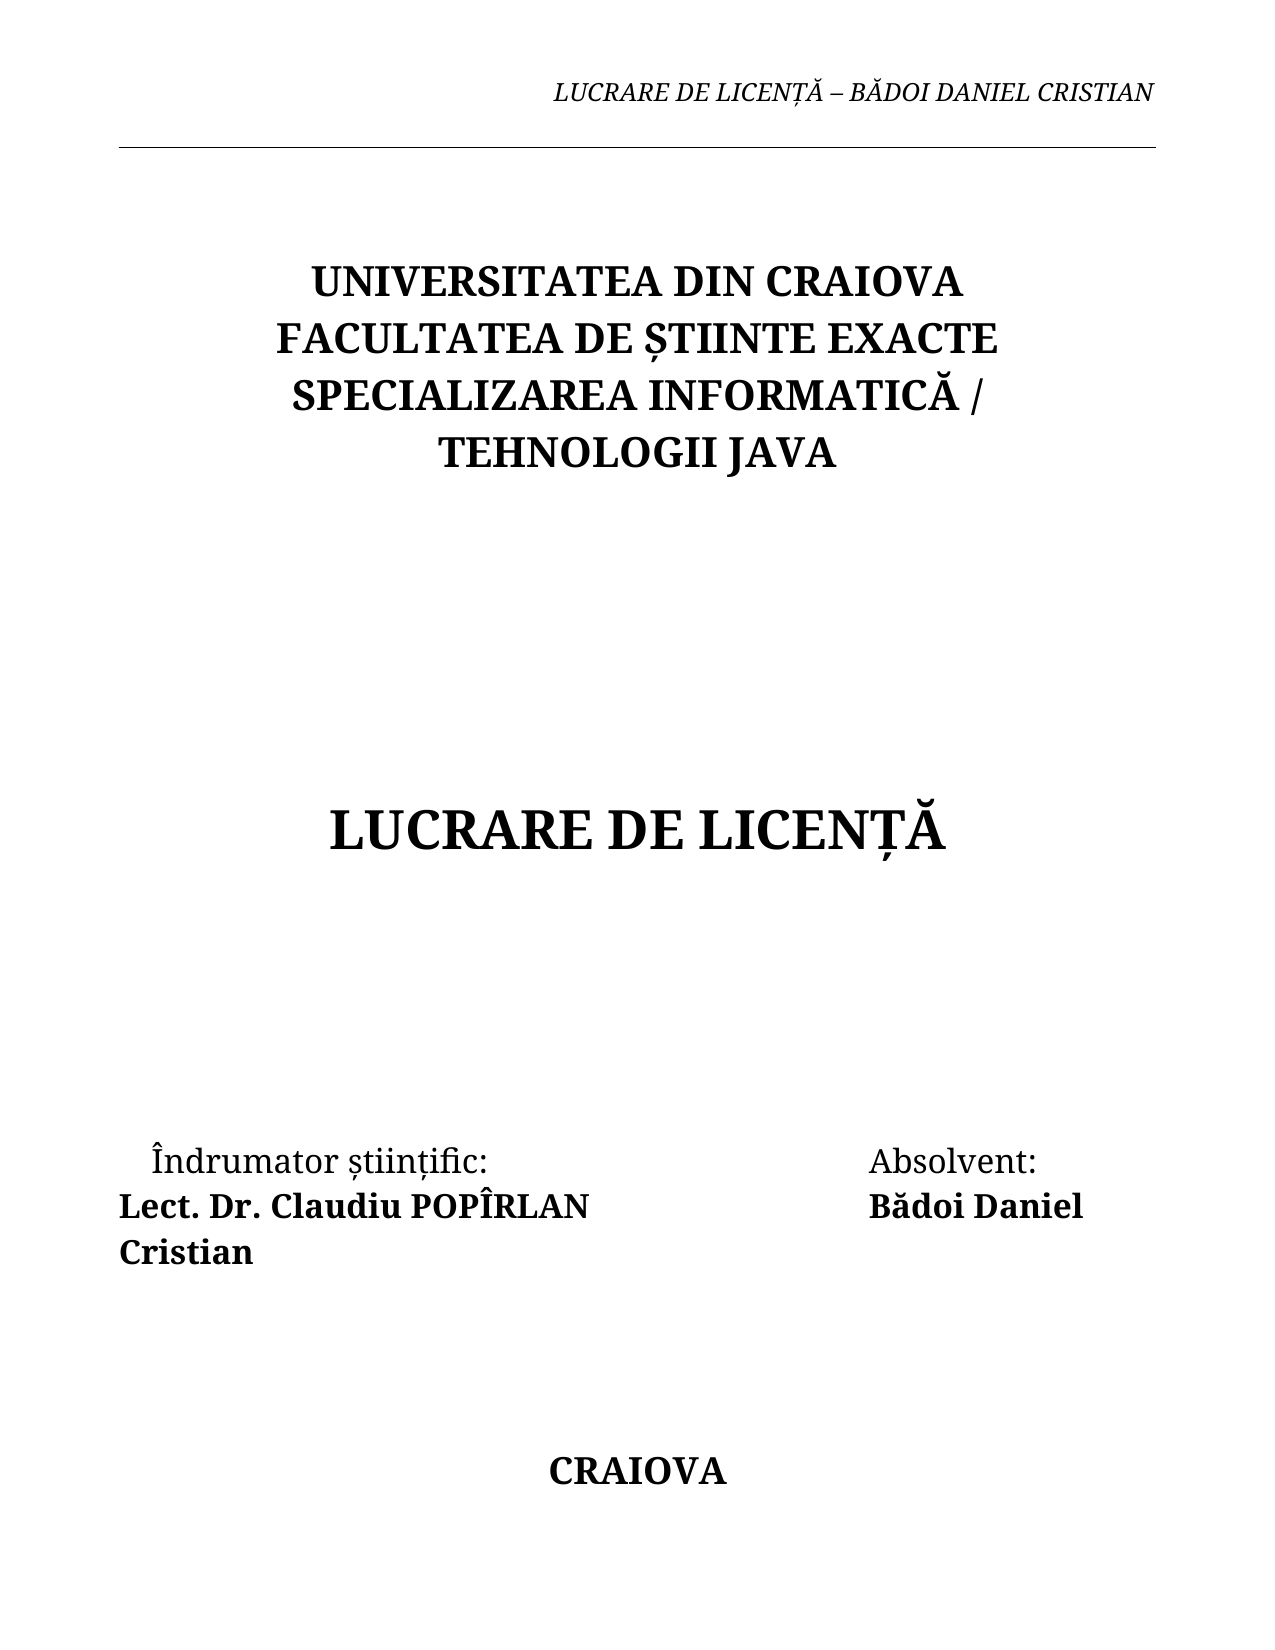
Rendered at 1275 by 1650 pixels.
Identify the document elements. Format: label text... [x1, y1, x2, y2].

text CRAIOVA [118, 1444, 1156, 1495]
text TEHNOLOGII JAVA [118, 423, 1156, 479]
text Lect. Dr. Claudiu POPÎRLAN Bădoi Daniel Cristian [118, 1183, 1156, 1274]
text FACULTATEA DE ȘTIINTE EXACTE [118, 309, 1156, 366]
text UNIVERSITATEA DIN CRAIOVA [118, 252, 1156, 309]
text SPECIALIZAREA INFORMATICĂ / [118, 366, 1156, 423]
text LUCRARE DE LICENȚĂ [118, 792, 1156, 865]
text Îndrumator științific: Absolvent: [118, 1138, 1156, 1183]
